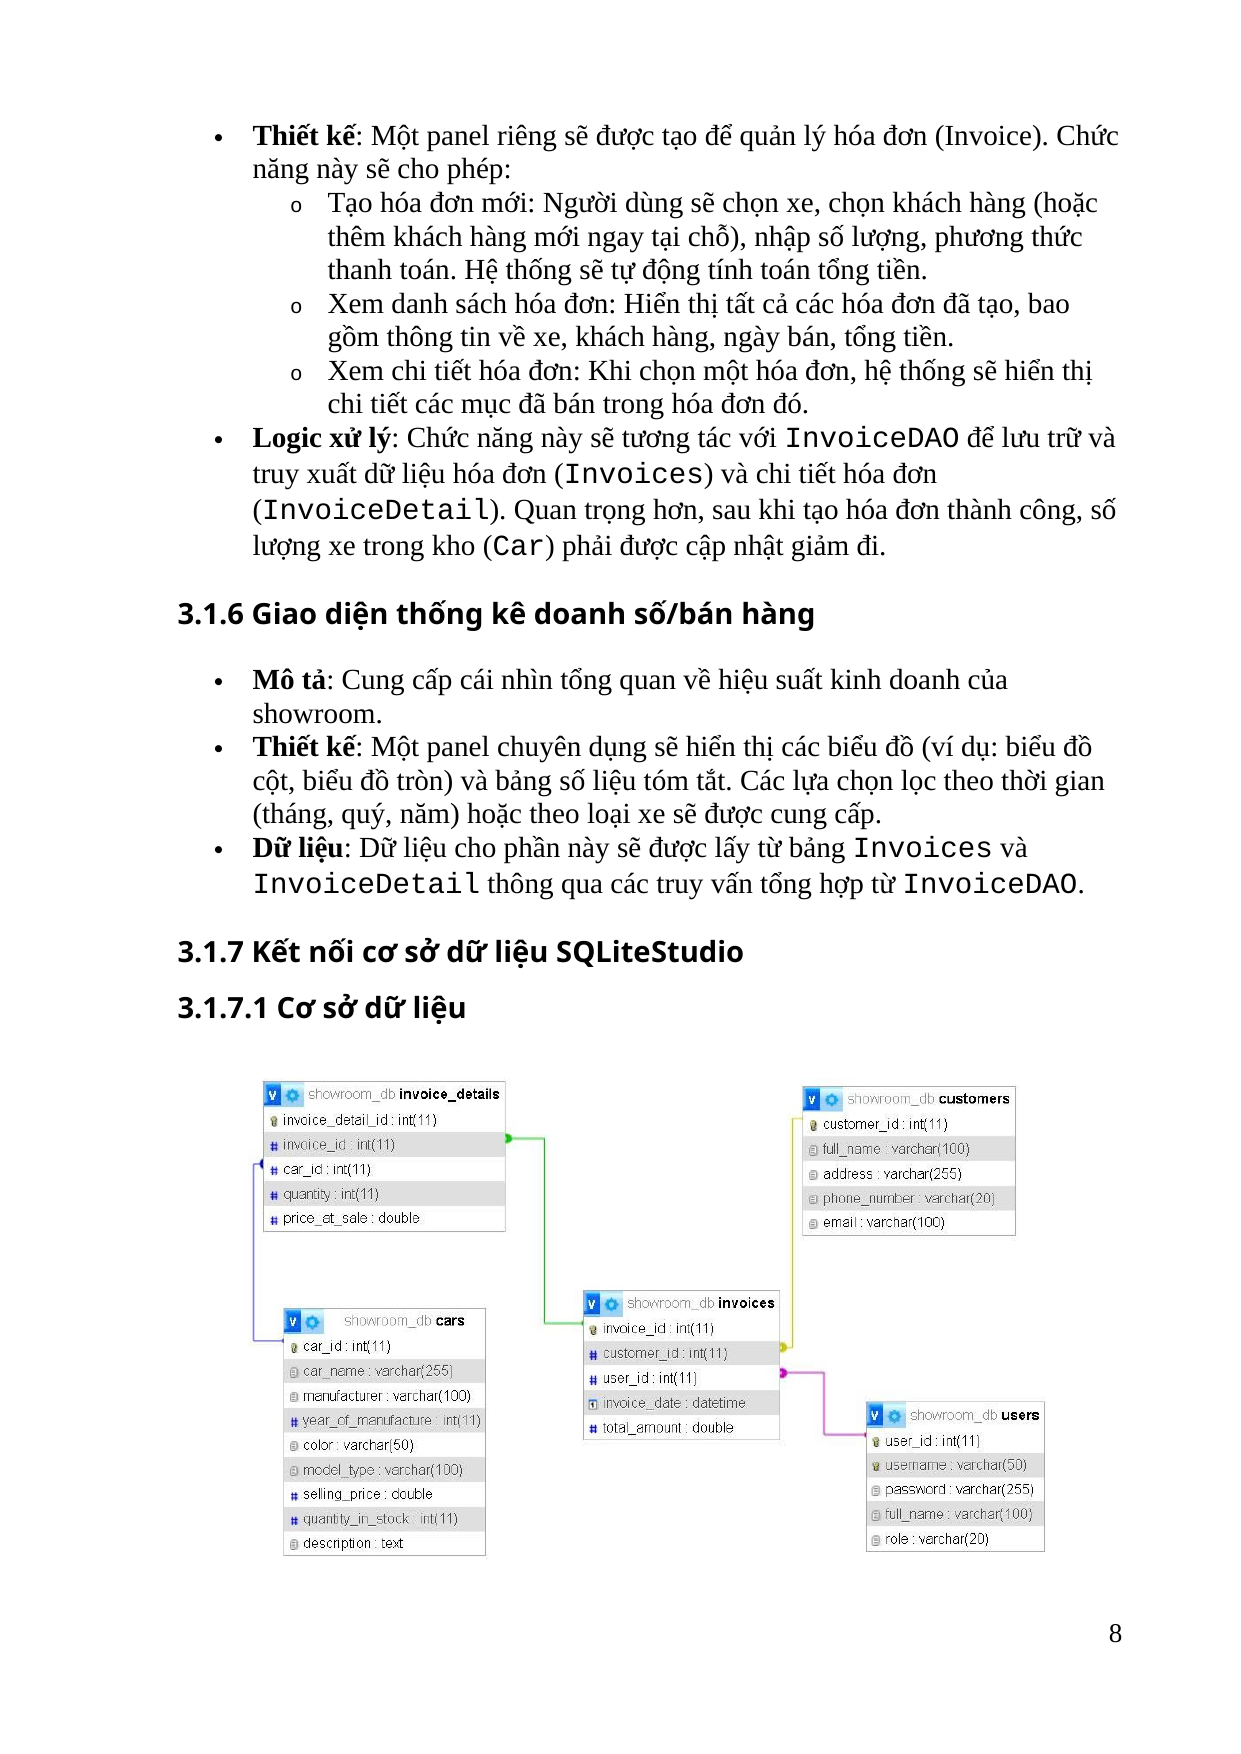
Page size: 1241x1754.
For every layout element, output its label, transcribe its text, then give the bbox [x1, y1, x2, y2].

list Thiết kế: Một panel riêng sẽ được tạo để quản lý hóa đơn (Invoice). Chức năng này sẽ cho phép: [215, 118, 1122, 185]
list Xem chi tiết hóa đơn: Khi chọn một hóa đơn, hệ thống sẽ hiển thị chi tiết các mục đã bán trong hóa đơn đó. [290, 353, 1122, 420]
list Tạo hóa đơn mới: Người dùng sẽ chọn xe, chọn khách hàng (hoặc thêm khách hàng mới ngay tại chỗ), nhập số lượng, phương thức thanh toán. Hệ thống sẽ tự động tính toán tổng tiền. [290, 185, 1122, 286]
subtitle 3.1.7.1 Cơ sở dữ liệu [177, 987, 1122, 1027]
list Xem danh sách hóa đơn: Hiển thị tất cả các hóa đơn đã tạo, bao gồm thông tin về xe, khách hàng, ngày bán, tổng tiền. [290, 286, 1122, 353]
picture [177, 1035, 1123, 1600]
list Logic xử lý: Chức năng này sẽ tương tác với InvoiceDAO để lưu trữ và truy xuất dữ liệu hóa đơn (Invoices) và chi tiết hóa đơn (InvoiceDetail). Quan trọng hơn, sau khi tạo hóa đơn thành công, số lượng xe trong kho (Car) phải được cập nhật giảm đi. [215, 420, 1122, 564]
subtitle 3.1.7 Kết nối cơ sở dữ liệu SQLiteStudio [177, 931, 1122, 971]
subtitle 3.1.6 Giao diện thống kê doanh số/bán hàng [177, 593, 1122, 633]
list Dữ liệu: Dữ liệu cho phần này sẽ được lấy từ bảng Invoices và InvoiceDetail thông qua các truy vấn tổng hợp từ InvoiceDAO. [215, 830, 1122, 902]
list Mô tả: Cung cấp cái nhìn tổng quan về hiệu suất kinh doanh của showroom. [215, 662, 1122, 729]
list Thiết kế: Một panel chuyên dụng sẽ hiển thị các biểu đồ (ví dụ: biểu đồ cột, biểu đồ tròn) và bảng số liệu tóm tắt. Các lựa chọn lọc theo thời gian (tháng, quý, năm) hoặc theo loại xe sẽ được cung cấp. [215, 729, 1122, 830]
